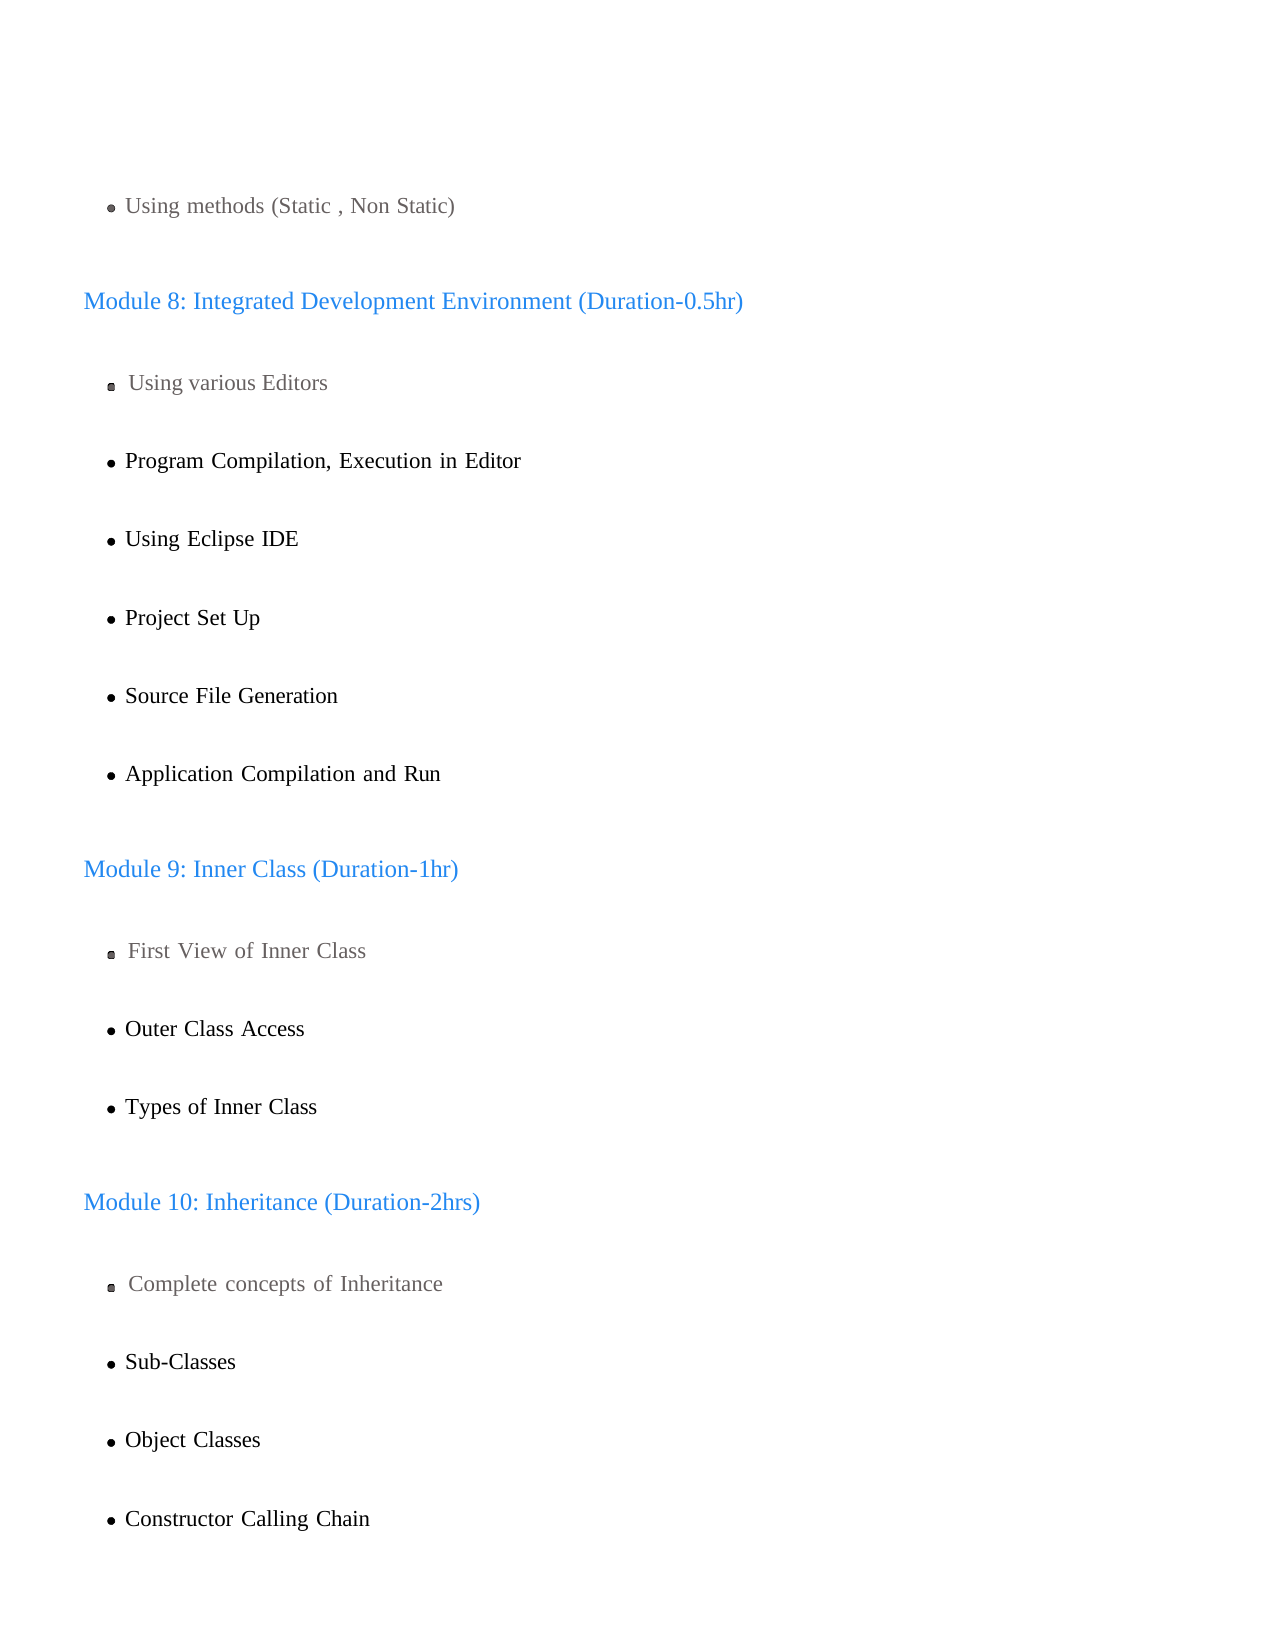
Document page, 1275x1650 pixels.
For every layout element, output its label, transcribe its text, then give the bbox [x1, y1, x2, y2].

text Sub-Classes [125, 1348, 1275, 1375]
text Program Compilation, Execution in Editor [125, 447, 1275, 474]
text Constructor Calling Chain [125, 1505, 1275, 1531]
subtitle Module 8: Integrated Development Environment (Duration-0.5hr) [83, 286, 1275, 315]
text Object Classes [125, 1427, 1275, 1453]
text Using Eclipse IDE [125, 526, 1275, 552]
text Using methods (Static , Non Static) [125, 192, 1275, 218]
picture [107, 1284, 115, 1292]
text Using various Editors [107, 369, 1275, 396]
text Project Set Up [125, 604, 1275, 630]
picture [107, 383, 115, 391]
text Source File Generation [125, 682, 1275, 708]
text First View of Inner Class [107, 937, 1275, 963]
subtitle Module 9: Inner Class (Duration-1hr) [83, 854, 1275, 882]
text Outer Class Access [125, 1015, 1275, 1041]
subtitle Module 10: Inheritance (Duration-2hrs) [83, 1187, 1275, 1216]
text Complete concepts of Inheritance [107, 1270, 1275, 1297]
text Types of Inner Class [125, 1093, 1275, 1119]
picture [107, 951, 115, 959]
text Application Compilation and Run [125, 760, 1275, 786]
